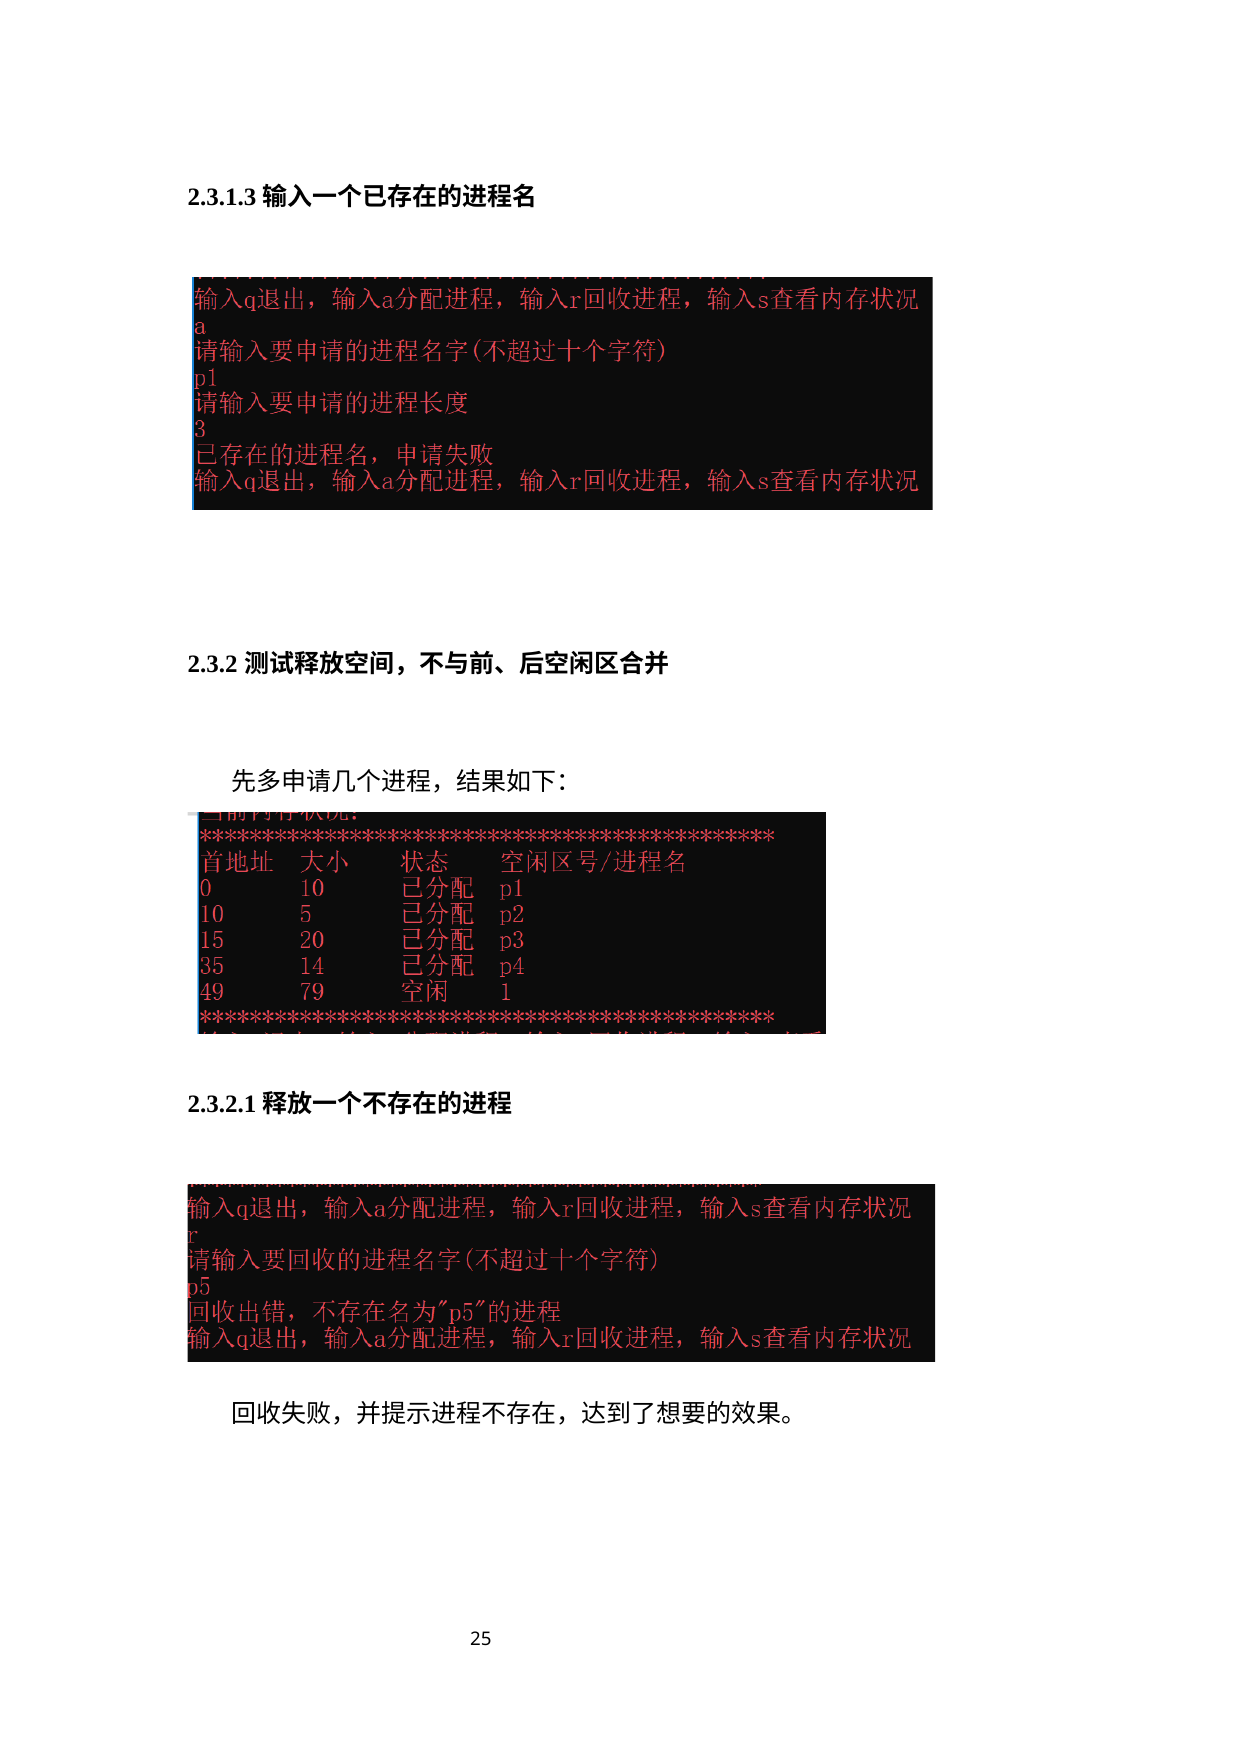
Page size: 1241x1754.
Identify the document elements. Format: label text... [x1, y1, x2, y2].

picture [187, 277, 933, 510]
picture [187, 1184, 936, 1362]
subtitle 2.3.2.1 释放一个不存在的进程 [187, 1069, 1053, 1134]
subtitle 2.3.1.3 输入一个已存在的进程名 [187, 162, 1053, 227]
text 先多申请几个进程，结果如下： [187, 747, 1053, 812]
text 回收失败，并提示进程不存在，达到了想要的效果。 [187, 1379, 1053, 1444]
subtitle 2.3.2 测试释放空间，不与前、后空闲区合并 [187, 629, 1053, 694]
picture [187, 812, 826, 1034]
